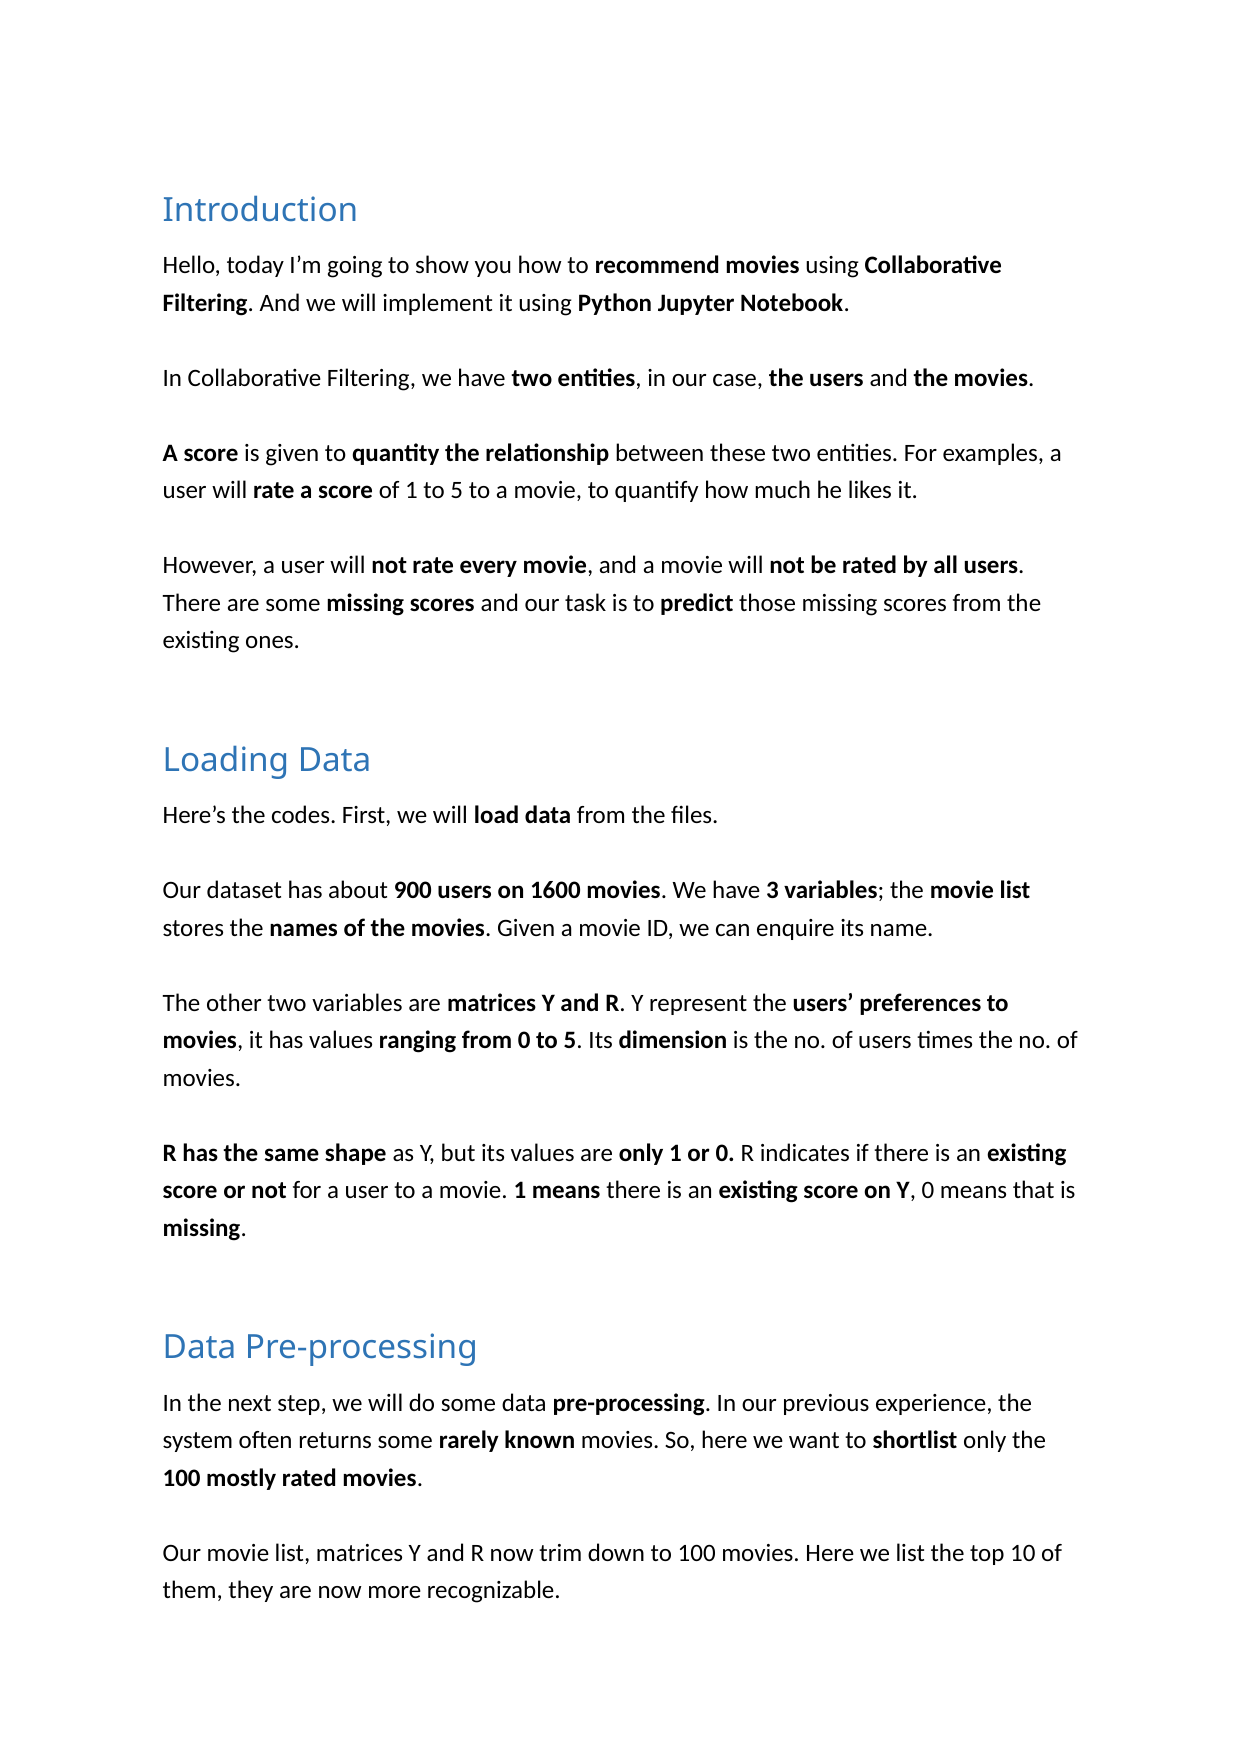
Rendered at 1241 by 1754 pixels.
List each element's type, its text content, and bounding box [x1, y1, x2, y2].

text Hello, today I’m going to show you how to recommend movies using Collaborative Filtering. And we will implement it using Python Jupyter Notebook. [162, 246, 1078, 321]
text However, a user will not rate every movie, and a movie will not be rated by all users. There are some missing scores and our task is to predict those missing scores from the existing ones. [162, 546, 1078, 658]
text A score is given to quantity the relationship between these two entities. For examples, a user will rate a score of 1 to 5 to a movie, to quantify how much he likes it. [162, 433, 1078, 508]
text Here’s the codes. First, we will load data from the files. [162, 796, 1078, 833]
text Our dataset has about 900 users on 1600 movies. We have 3 variables; the movie list stores the names of the movies. Given a movie ID, we can enquire its name. [162, 871, 1078, 946]
subtitle Introduction [162, 171, 1078, 246]
text In Collaborative Filtering, we have two entities, in our case, the users and the movies. [162, 358, 1078, 396]
text Our movie list, matrices Y and R now trim down to 100 movies. Here we list the top 10 of them, they are now more recognizable. [162, 1533, 1078, 1608]
text In the next step, we will do some data pre-processing. In our previous experience, the system often returns some rarely known movies. So, here we want to shortlist only the 100 mostly rated movies. [162, 1383, 1078, 1496]
subtitle Loading Data [162, 721, 1078, 796]
text The other two variables are matrices Y and R. Y represent the users’ preferences to movies, it has values ranging from 0 to 5. Its dimension is the no. of users times the no. of movies. [162, 983, 1078, 1096]
subtitle Data Pre-processing [162, 1308, 1078, 1383]
text R has the same shape as Y, but its values are only 1 or 0. R indicates if there is an existing score or not for a user to a movie. 1 means there is an existing score on Y, 0 means that is missing. [162, 1133, 1078, 1246]
